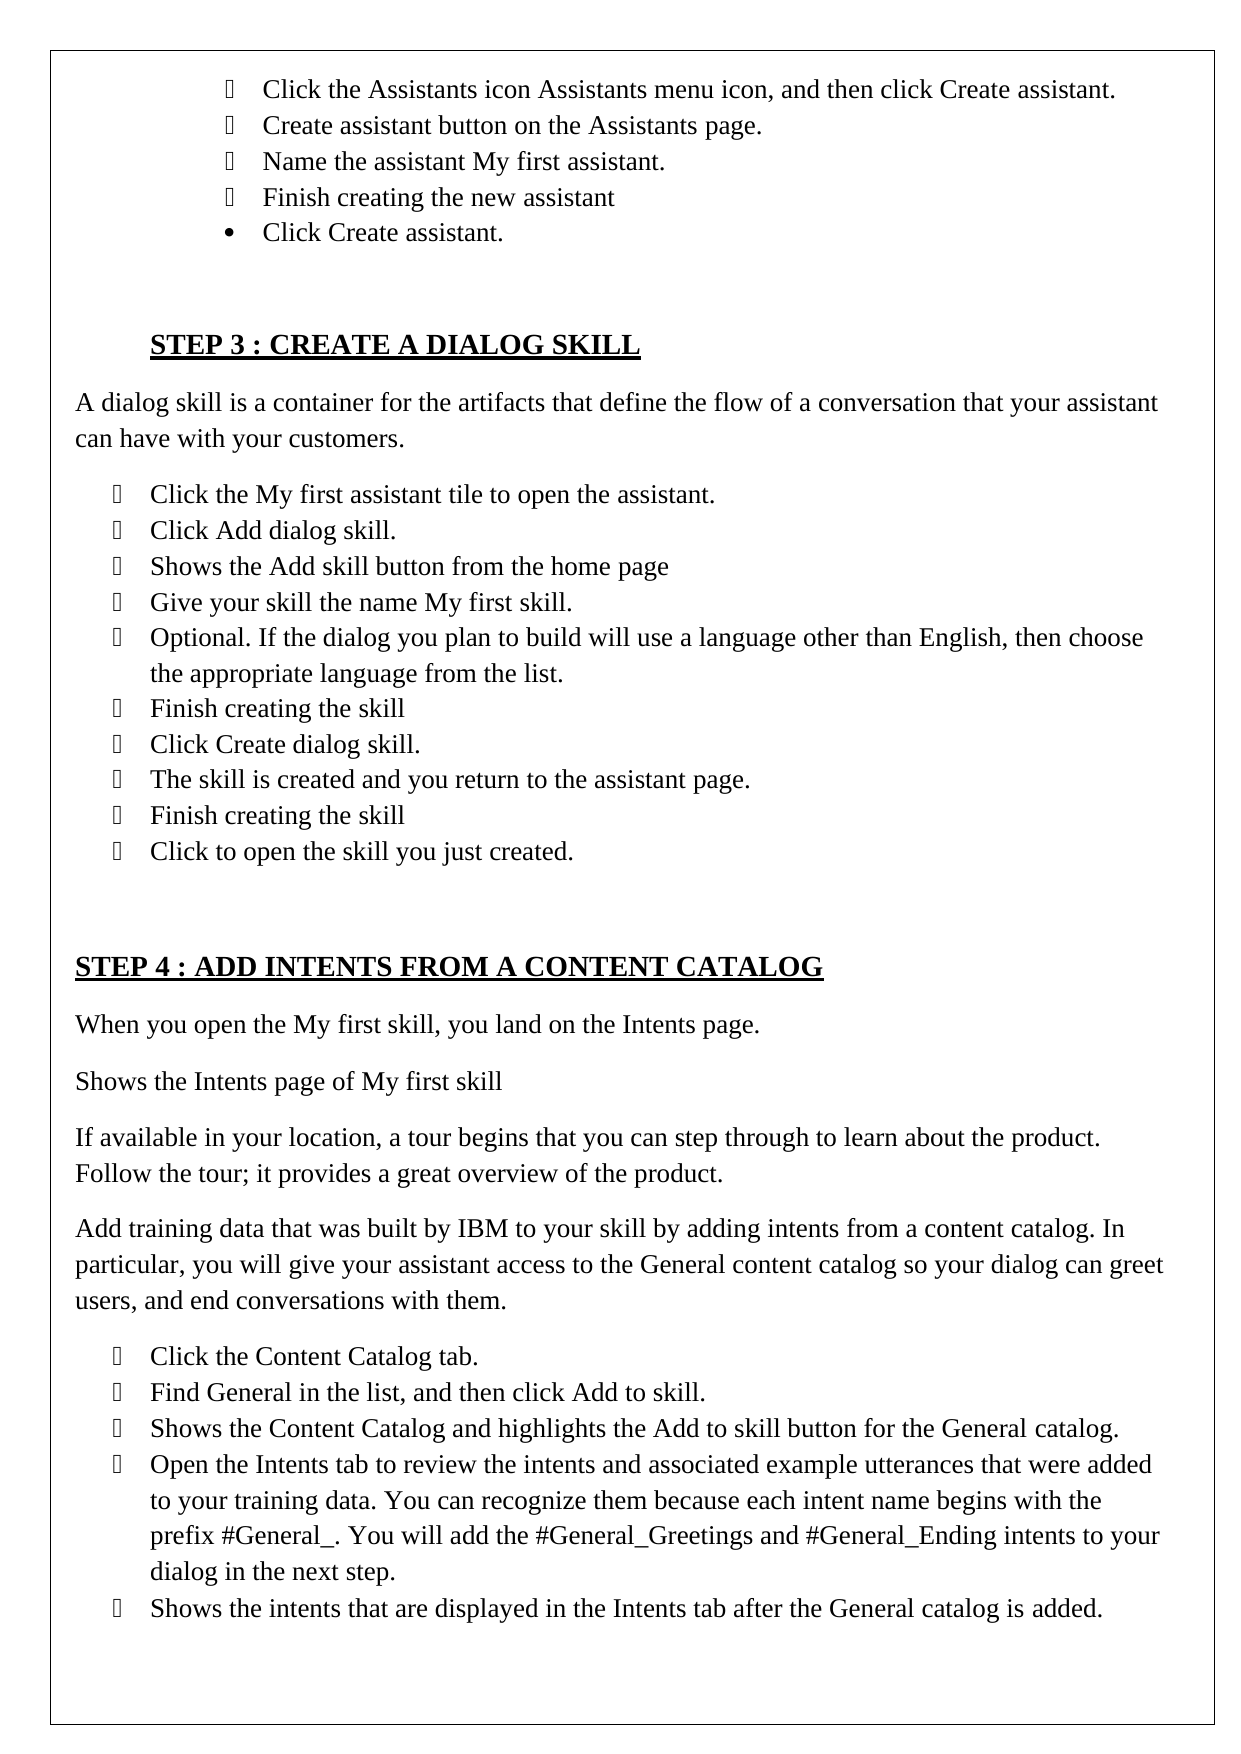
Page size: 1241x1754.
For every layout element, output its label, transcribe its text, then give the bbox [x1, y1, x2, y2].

list The skill is created and you return to the assistant page. [112, 763, 1214, 795]
list Shows the Add skill button from the home page [112, 550, 1214, 581]
list Click the Content Catalog tab. [112, 1340, 1214, 1372]
list Shows the intents that are displayed in the Intents tab after the General catalog is added. [112, 1591, 1214, 1624]
list Click the Assistants icon Assistants menu icon, and then click Create assistant. [225, 73, 1214, 104]
list Click Add dialog skill. [112, 514, 1214, 545]
list Click Create assistant. [225, 217, 1214, 248]
list Click Create dialog skill. [112, 728, 1214, 759]
list Click to open the skill you just created. [112, 835, 1214, 866]
subtitle STEP 4 : ADD INTENTS FROM A CONTENT CATALOG [75, 949, 1214, 982]
list Name the assistant My first assistant. [225, 145, 1214, 176]
list Optional. If the dialog you plan to build will use a language other than English, then choose the appropriate language from the list. [112, 621, 1144, 688]
list Give your skill the name My first skill. [112, 586, 1214, 617]
subtitle STEP 3 : CREATE A DIALOG SKILL [150, 327, 1214, 361]
list Finish creating the skill [112, 692, 1214, 723]
list Create assistant button on the Assistants page. [225, 109, 1214, 140]
list Find General in the list, and then click Add to skill. [112, 1376, 1214, 1407]
list Finish creating the new assistant [225, 181, 1214, 212]
text If available in your location, a tour begins that you can step through to learn about the product. Follow the tour; it provides a great overview of the product. [75, 1121, 1103, 1188]
text Add training data that was built by IBM to your skill by adding intents from a content catalog. In particular, you will give your assistant access to the General content catalog so your dialog can greet users, and end conversations with them. [75, 1212, 1166, 1315]
list Click the My first assistant tile to open the assistant. [112, 478, 1214, 509]
text A dialog skill is a container for the artifacts that define the flow of a conversation that your assistant can have with your customers. [75, 386, 1161, 453]
text When you open the My first skill, you land on the Intents page. Shows the Intents page of My first skill [75, 1008, 763, 1096]
list Shows the Content Catalog and highlights the Add to skill button for the General catalog. [112, 1412, 1214, 1443]
list Finish creating the skill [112, 799, 1214, 831]
list Open the Intents tab to review the intents and associated example utterances that were added to your training data. You can recognize them because each intent name begins with the prefix #General_. You will add the #General_Greetings and #General_Ending intents to your dialog in the next step. [112, 1448, 1161, 1586]
